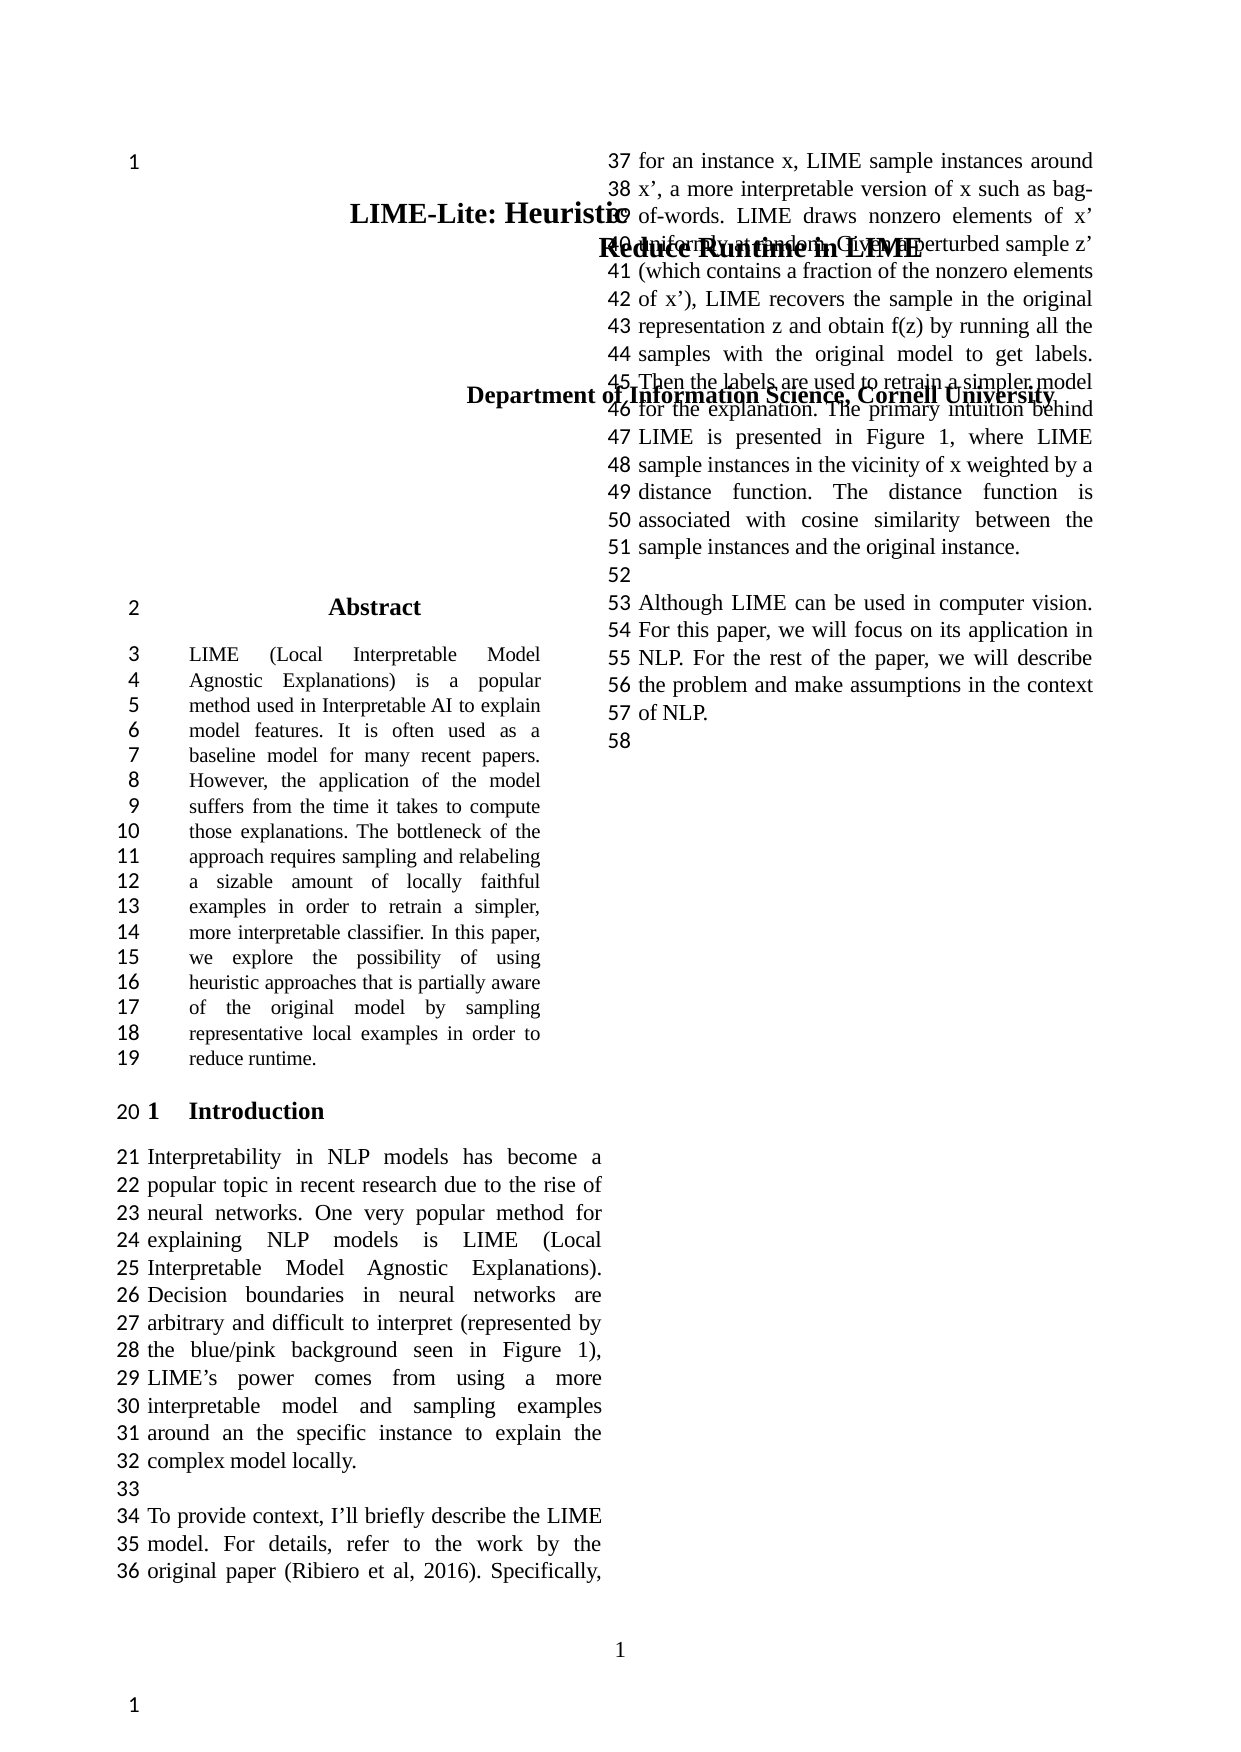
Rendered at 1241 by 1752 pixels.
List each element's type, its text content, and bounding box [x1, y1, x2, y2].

table_cell [147, 554, 620, 592]
text Interpretability in NLP models has become a popular topic in recent research due to the rise of neural networks. One very popular method for explaining NLP models is LIME (Local Interpretable Model Agnostic Explanations). Decision boundaries in neural networks are arbitrary and difficult to interpret (represented by the blue/pink background seen in Figure 1), LIME’s power comes from using a more interpretable model and sampling examples around an the specific instance to explain the complex model locally. [147, 1143, 602, 1473]
text Introduction [147, 1096, 602, 1124]
table_cell [147, 466, 620, 496]
text Although LIME can be used in computer vision. For this paper, we will focus on its application in NLP. For the rest of the paper, we will describe the problem and make assumptions in the context of NLP. [638, 589, 1093, 725]
table_cell [147, 496, 620, 554]
table_header LIME-Lite: Heuristic Sampling of Representative Local Points to Reduce Runtime in LIME [147, 194, 620, 263]
table_cell Ru Zhao Department of Information Science, Cornell University rjz46@cornell.edu [147, 294, 620, 437]
table_cell [147, 437, 620, 466]
text To provide context, I’ll briefly describe the LIME model. For details, refer to the work by the original paper (Ribiero et al, 2016). Specifically, for an instance x, LIME sample instances around x’, a more interpretable version of x such as bag-of-words. LIME draws nonzero elements of x’ uniformly at random. Given a perturbed sample z’ (which contains a fraction of the nonzero elements of x’), LIME recovers the sample in the original representation z and obtain f(z) by running all the samples with the original model to get labels. Then the labels are used to retrain a simpler model for the explanation. The primary intuition behind LIME is presented in Figure 1, where LIME sample instances in the vicinity of x weighted by a distance function. The distance function is associated with cosine similarity between the sample instances and the original instance. [638, 147, 1093, 560]
table_cell [147, 263, 620, 293]
text LIME (Local Interpretable Model Agnostic Explanations) is a popular method used in Interpretable AI to explain model features. It is often used as a baseline model for many recent papers. However, the application of the model suffers from the time it takes to compute those explanations. The bottleneck of the approach requires sampling and relabeling a sizable amount of locally faithful examples in order to retrain a simpler, more interpretable classifier. In this paper, we explore the possibility of using heuristic approaches that is partially aware of the original model by sampling representative local examples in order to reduce runtime. [189, 642, 541, 1070]
subtitle Abstract [147, 592, 602, 621]
